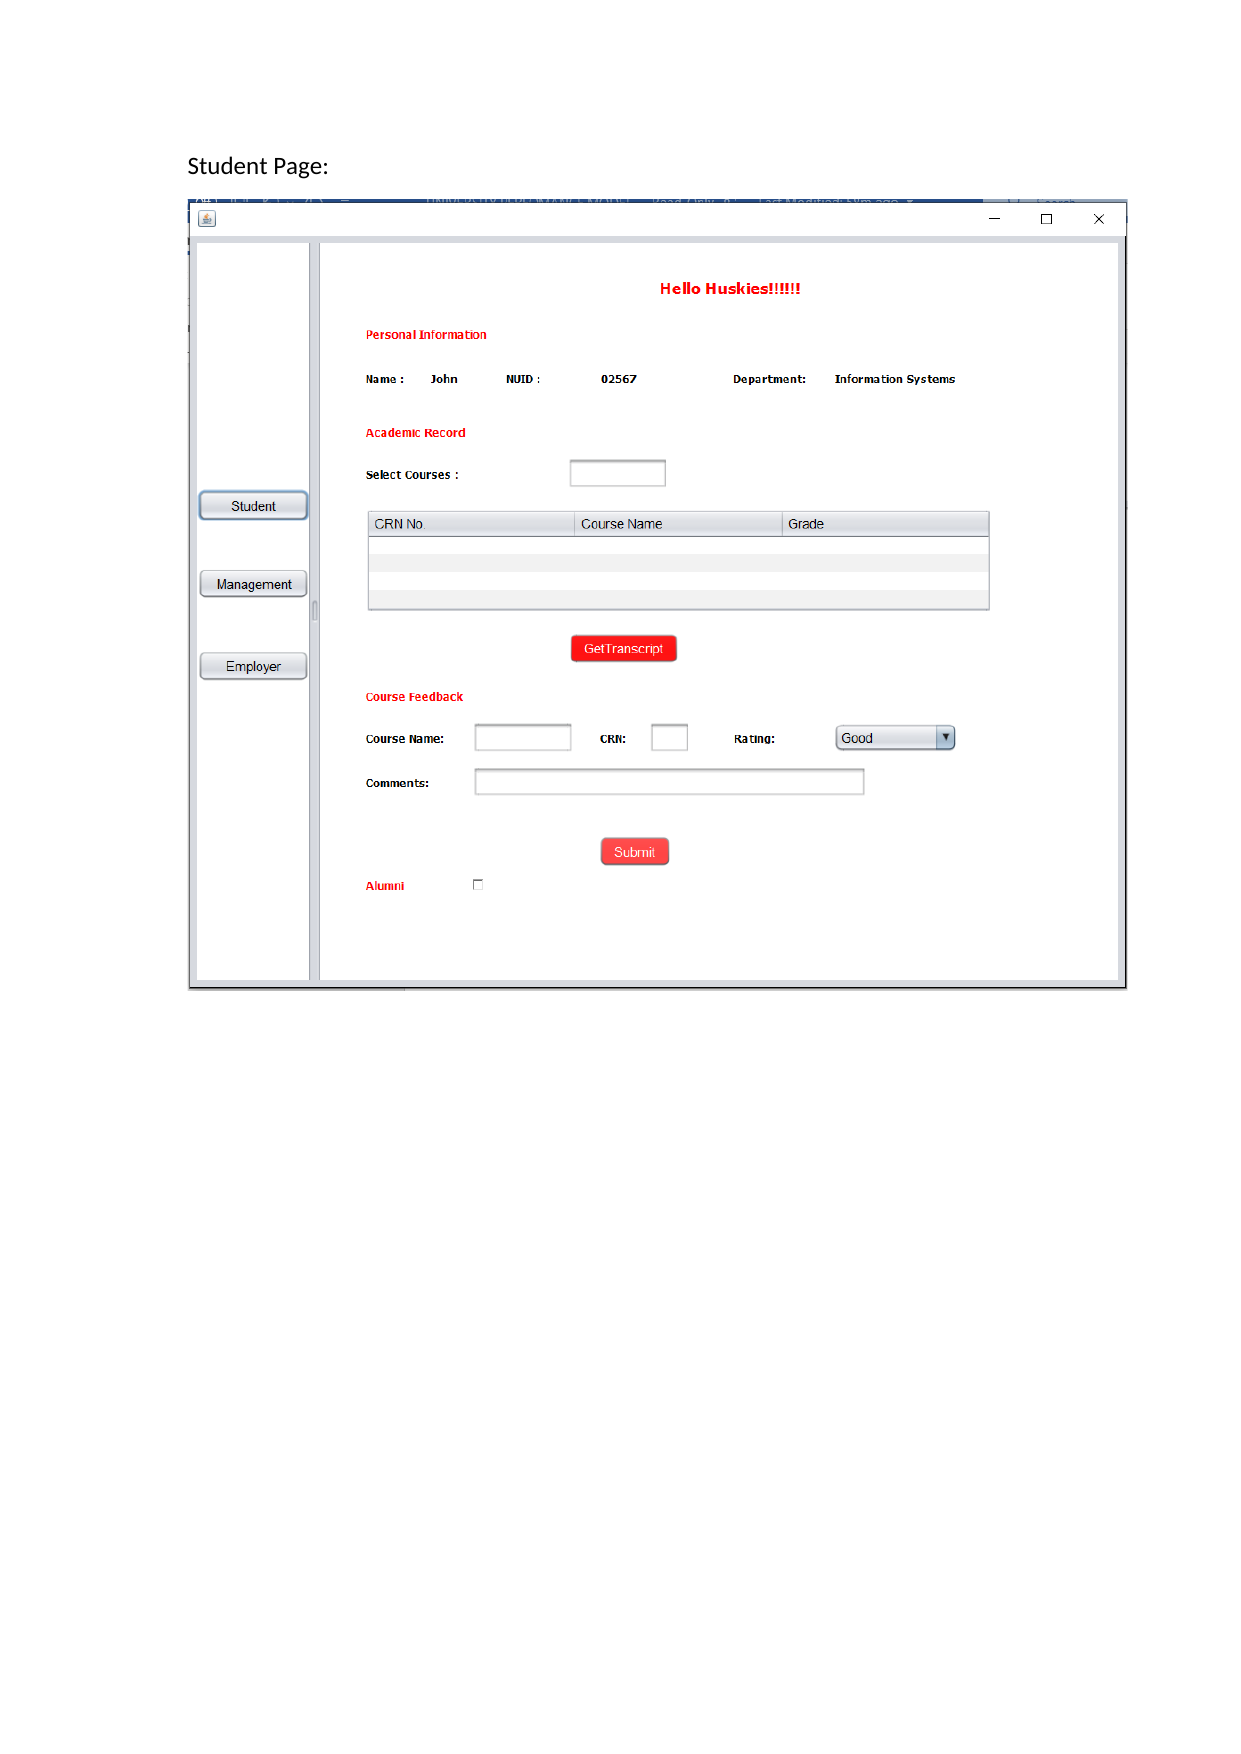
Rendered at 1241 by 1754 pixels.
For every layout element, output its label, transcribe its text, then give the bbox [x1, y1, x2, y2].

text Student Page: [187, 150, 1090, 181]
picture [187, 199, 1128, 991]
